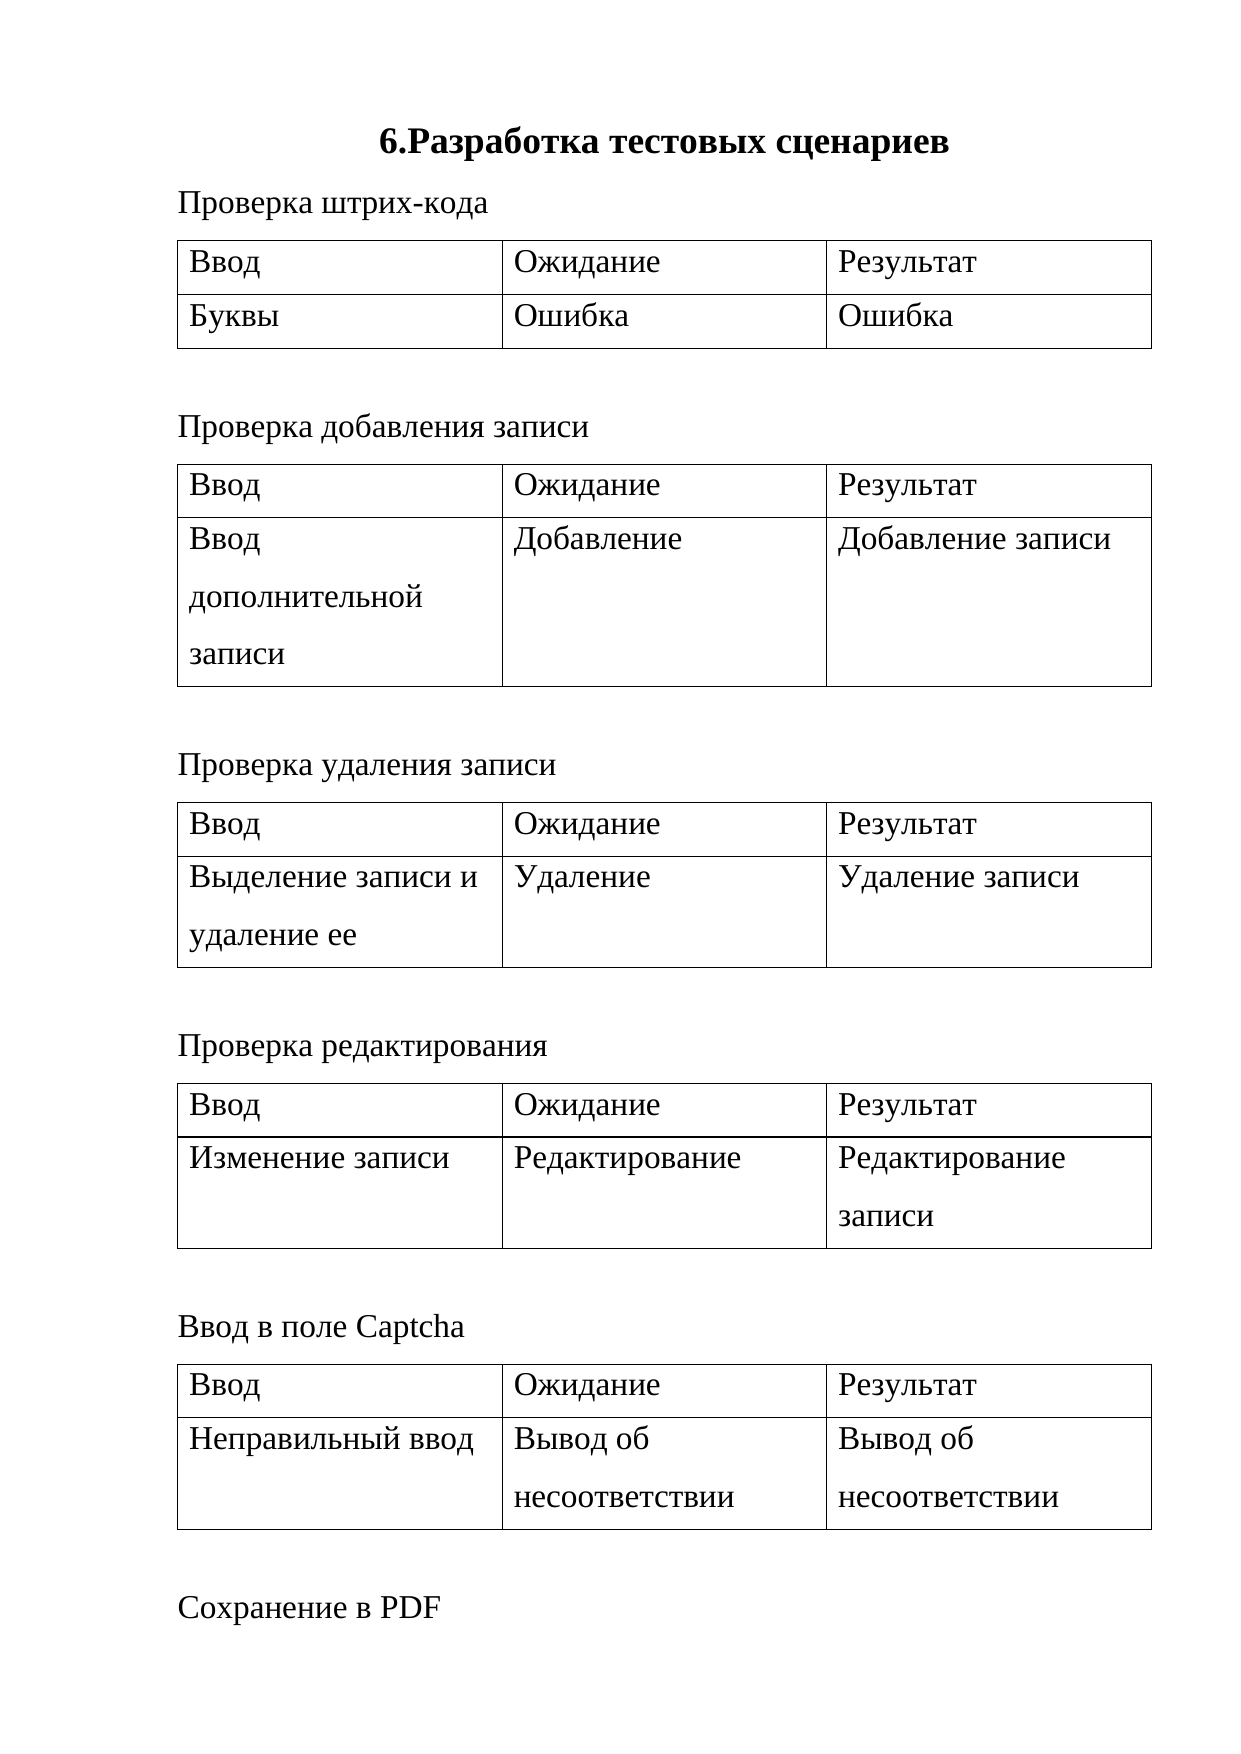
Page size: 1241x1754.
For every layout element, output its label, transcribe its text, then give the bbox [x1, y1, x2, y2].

table_cell Редактирование [503, 1138, 826, 1248]
text Проверка штрих-кода [177, 183, 1152, 221]
text Ввод в поле Captcha [177, 1306, 1152, 1344]
table_cell Вывод об несоответствии [827, 1418, 1151, 1528]
table_cell Буквы [178, 295, 502, 348]
table_header Результат [827, 241, 1151, 294]
table_header Ожидание [503, 465, 826, 517]
table_header Результат [827, 1084, 1151, 1136]
table_header Ожидание [503, 803, 826, 856]
table_cell Ошибка [503, 295, 826, 348]
table_cell Ввод дополнительной записи [178, 518, 502, 686]
table_cell Изменение записи [178, 1138, 502, 1248]
table_header Ввод [178, 241, 502, 294]
table_cell Удаление [503, 857, 826, 967]
text Сохранение в PDF [177, 1587, 1152, 1625]
text Проверка редактирования [177, 1025, 1152, 1064]
table_cell Добавление записи [827, 518, 1151, 686]
table_header Ввод [178, 803, 502, 856]
table_header Ожидание [503, 1084, 826, 1136]
text Проверка добавления записи [177, 406, 1152, 444]
table_header Результат [827, 803, 1151, 856]
table_cell Удаление записи [827, 857, 1151, 967]
text 6.Разработка тестовых сценариев [177, 118, 1152, 161]
table_cell Ошибка [827, 295, 1151, 348]
table_cell Редактирование записи [827, 1138, 1151, 1248]
table_header Результат [827, 1365, 1151, 1417]
table_header Ввод [178, 465, 502, 517]
text Проверка удаления записи [177, 744, 1152, 783]
table_cell Вывод об несоответствии [503, 1418, 826, 1528]
table_cell Добавление [503, 518, 826, 686]
table_header Ввод [178, 1084, 502, 1136]
table_header Ввод [178, 1365, 502, 1417]
table_header Результат [827, 465, 1151, 517]
table_cell Выделение записи и удаление ее [178, 857, 502, 967]
table_header Ожидание [503, 241, 826, 294]
table_header Ожидание [503, 1365, 826, 1417]
table_cell Неправильный ввод [178, 1418, 502, 1528]
